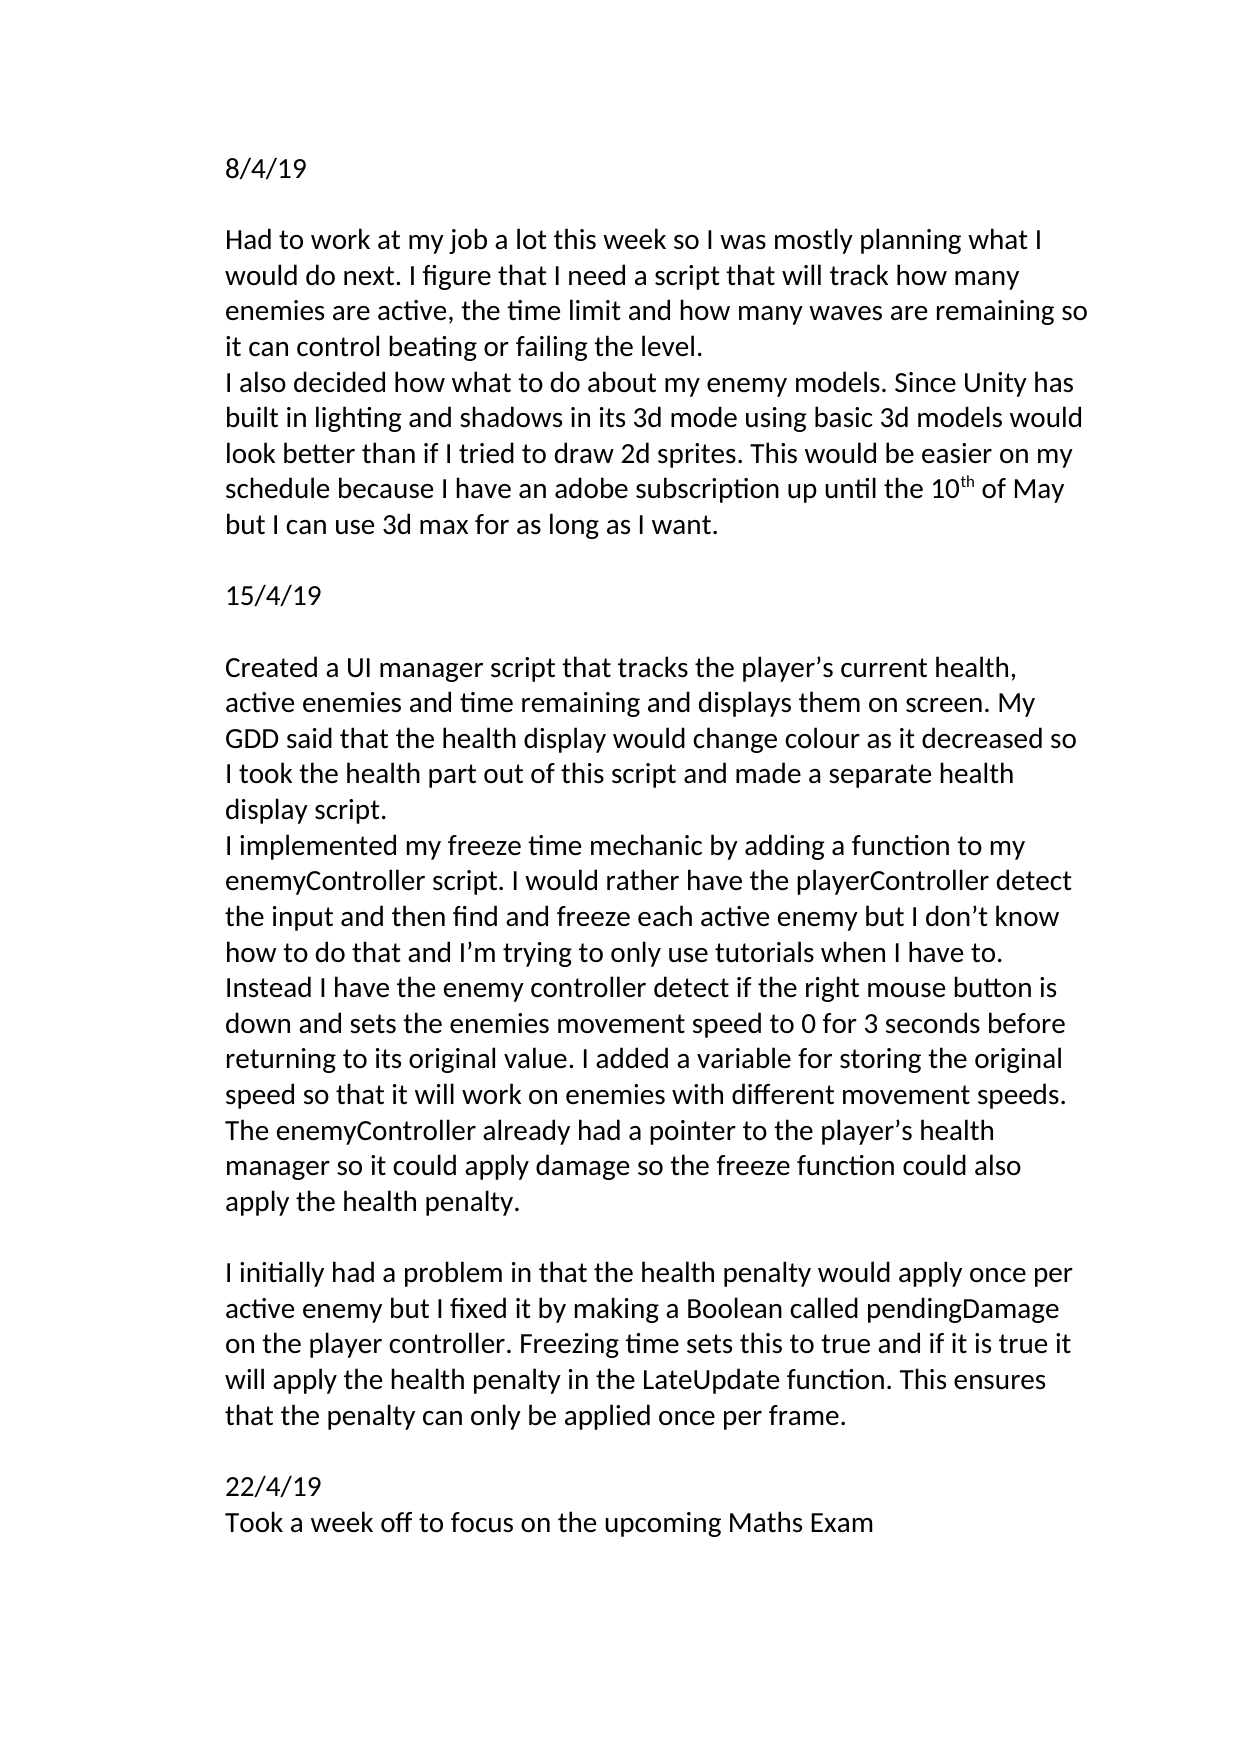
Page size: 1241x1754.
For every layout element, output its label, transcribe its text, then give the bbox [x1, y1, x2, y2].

list I also decided how what to do about my enemy models. Since Unity has built in lighting and shadows in its 3d mode using basic 3d models would look better than if I tried to draw 2d sprites. This would be easier on my schedule because I have an adobe subscription up until the 10th of May but I can use 3d max for as long as I want. [225, 364, 1090, 542]
list Had to work at my job a lot this week so I was mostly planning what I would do next. I figure that I need a script that will track how many enemies are active, the time limit and how many waves are remaining so it can control beating or failing the level. [225, 221, 1090, 364]
list Created a UI manager script that tracks the player’s current health, active enemies and time remaining and displays them on screen. My GDD said that the health display would change colour as it decreased so I took the health part out of this script and made a separate health display script. [225, 649, 1090, 827]
list I implemented my freeze time mechanic by adding a function to my enemyController script. I would rather have the playerController detect the input and then find and freeze each active enemy but I don’t know how to do that and I’m trying to only use tutorials when I have to. Instead I have the enemy controller detect if the right mouse button is down and sets the enemies movement speed to 0 for 3 seconds before returning to its original value. I added a variable for storing the original speed so that it will work on enemies with different movement speeds. The enemyController already had a pointer to the player’s health manager so it could apply damage so the freeze function could also apply the health penalty. [225, 827, 1090, 1219]
list 15/4/19 [225, 577, 1090, 613]
list 22/4/19 [225, 1468, 1090, 1504]
list 8/4/19 [225, 150, 1090, 186]
list Took a week off to focus on the upcoming Maths Exam [225, 1504, 1090, 1539]
list I initially had a problem in that the health penalty would apply once per active enemy but I fixed it by making a Boolean called pendingDamage on the player controller. Freezing time sets this to true and if it is true it will apply the health penalty in the LateUpdate function. This ensures that the penalty can only be applied once per frame. [225, 1254, 1090, 1432]
